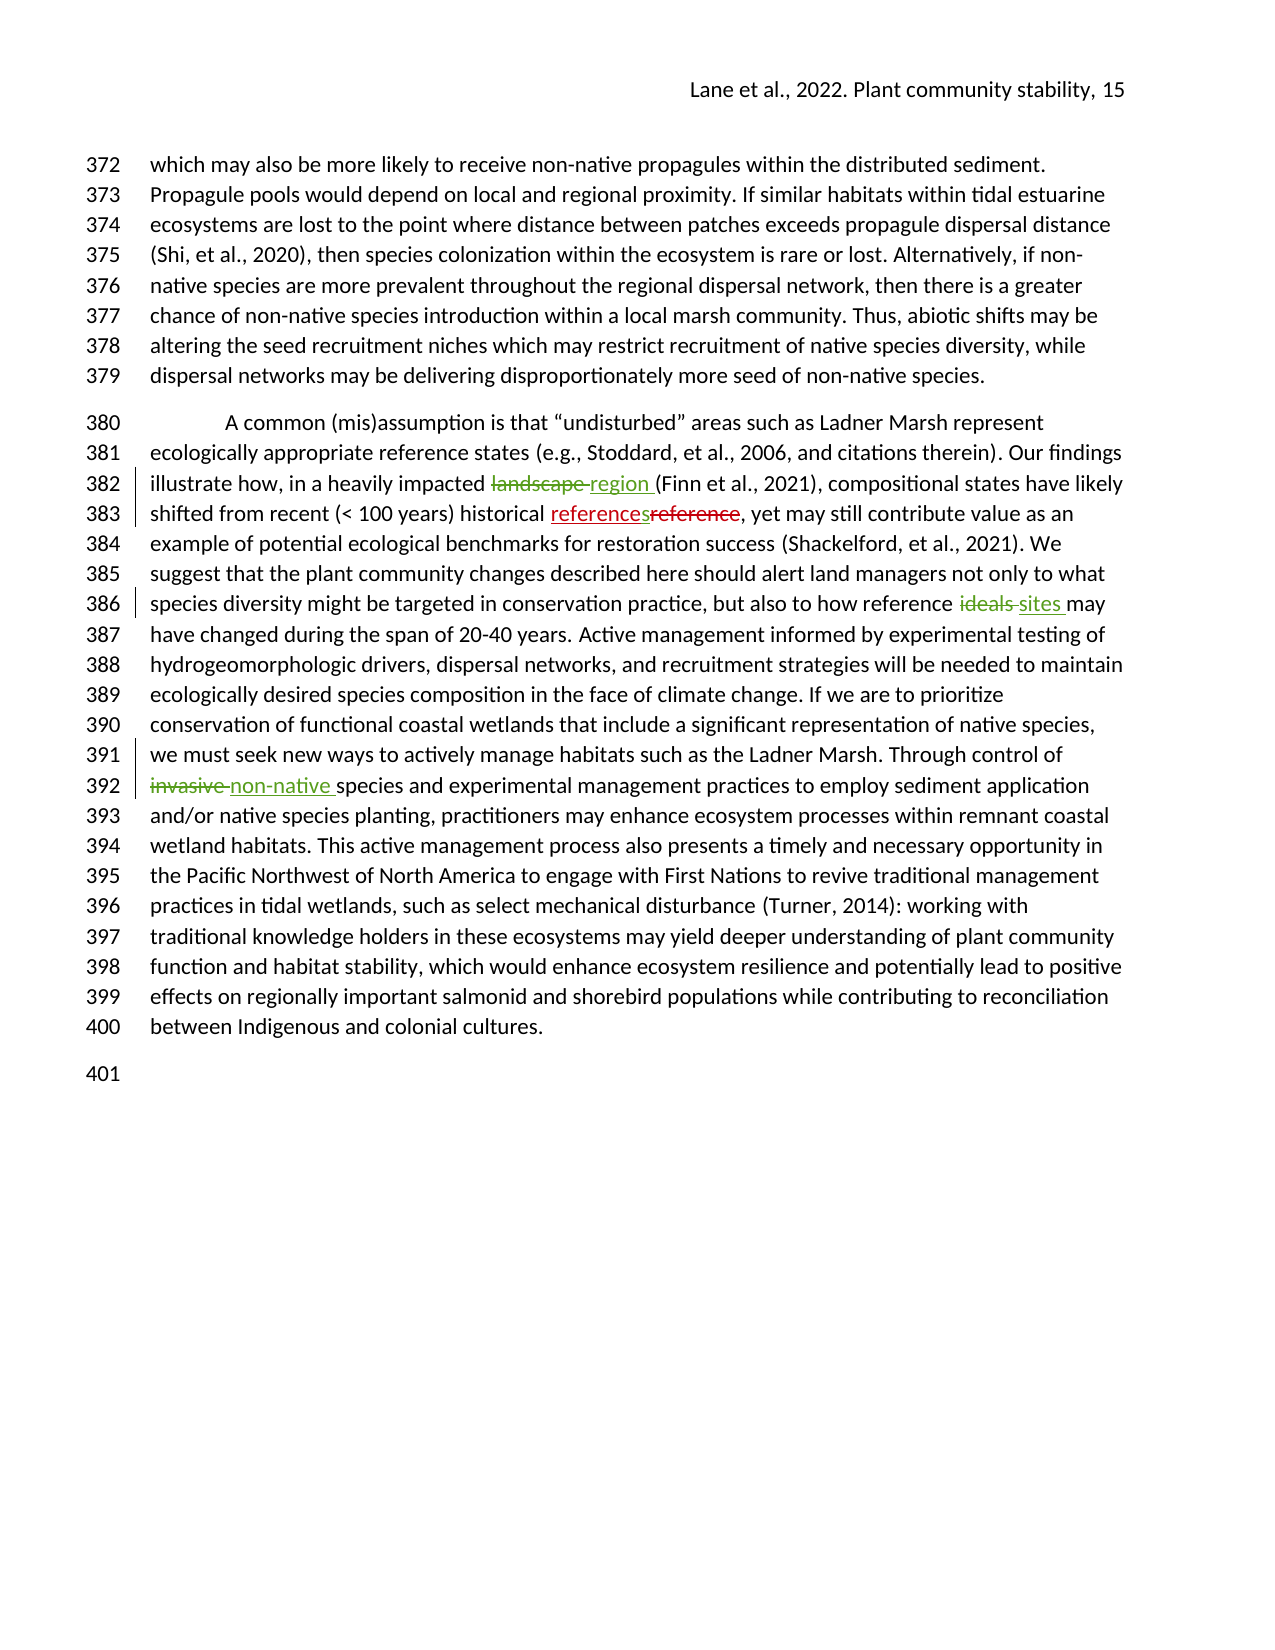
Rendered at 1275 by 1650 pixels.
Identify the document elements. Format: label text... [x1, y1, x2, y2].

text A common (mis)assumption is that “undisturbed” areas such as Ladner Marsh represent ecologically appropriate reference states (e.g., Stoddard, et al., 2006, and citations therein). Our findings illustrate how, in a heavily impacted (Finn et al., 2021), compositional states have likely shifted from recent (< 100 years) historical , yet may still contribute value as an example of potential ecological benchmarks for restoration success (Shackelford, et al., 2021). We suggest that the plant community changes described here should alert land managers not only to what species diversity might be targeted in conservation practice, but also to how reference may have changed during the span of 20-40 years. Active management informed by experimental testing of hydrogeomorphologic drivers, dispersal networks, and recruitment strategies will be needed to maintain ecologically desired species composition in the face of climate change. If we are to prioritize conservation of functional coastal wetlands that include a significant representation of native species, we must seek new ways to actively manage habitats such as the Ladner Marsh. Through control of species and experimental management practices to employ sediment application and/or native species planting, practitioners may enhance ecosystem processes within remnant coastal wetland habitats. This active management process also presents a timely and necessary opportunity in the Pacific Northwest of North America to engage with First Nations to revive traditional management practices in tidal wetlands, such as select mechanical disturbance (Turner, 2014): working with traditional knowledge holders in these ecosystems may yield deeper understanding of plant community function and habitat stability, which would enhance ecosystem resilience and potentially lead to positive effects on regionally important salmonid and shorebird populations while contributing to reconciliation between Indigenous and colonial cultures. [150, 408, 1125, 1041]
